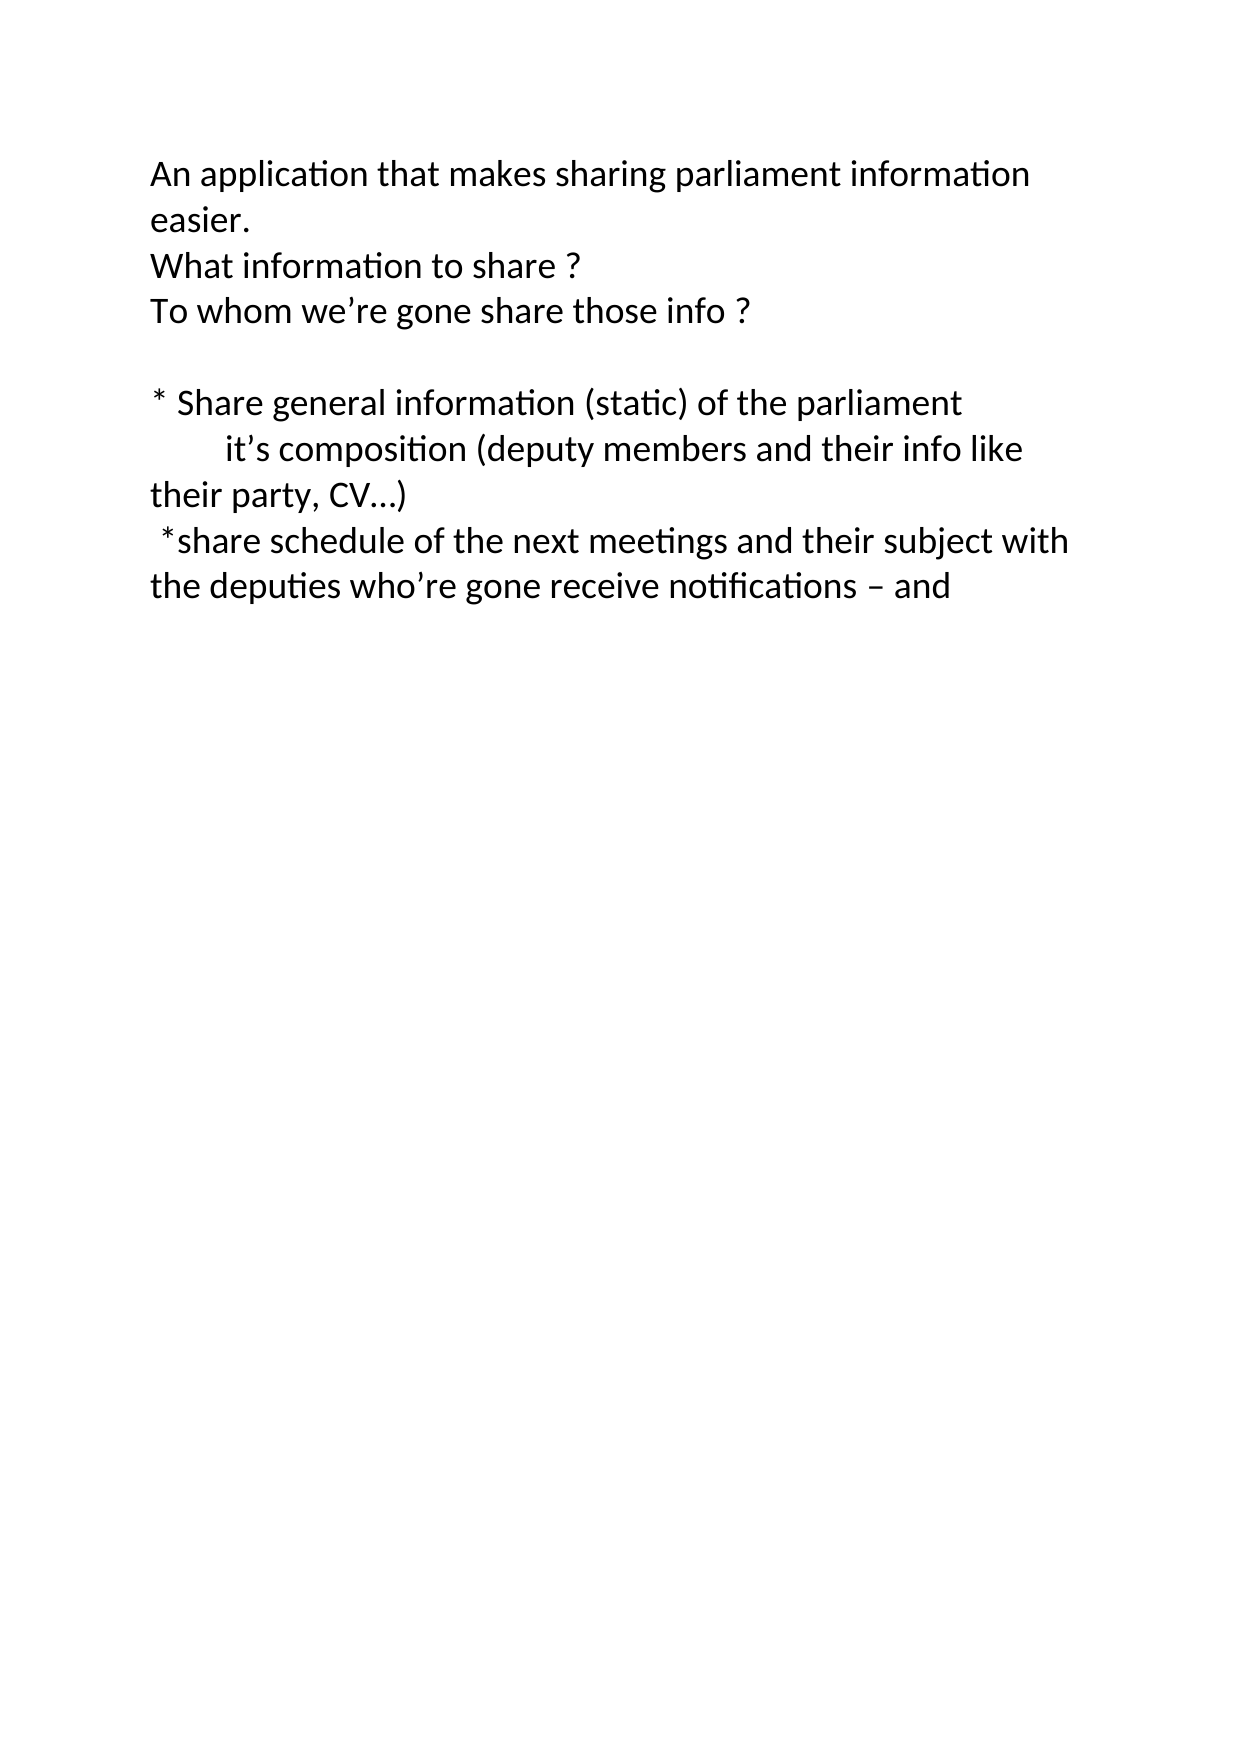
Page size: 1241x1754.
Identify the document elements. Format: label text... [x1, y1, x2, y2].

text What information to share ? [150, 242, 1090, 287]
text To whom we’re gone share those info ? [150, 287, 1090, 333]
text it’s composition (deputy members and their info like their party, CV…) [150, 425, 1090, 517]
text * Share general information (static) of the parliament [150, 379, 1090, 425]
text An application that makes sharing parliament information easier. [150, 150, 1090, 242]
text *share schedule of the next meetings and their subject with the deputies who’re gone receive notifications – and [150, 517, 1090, 608]
